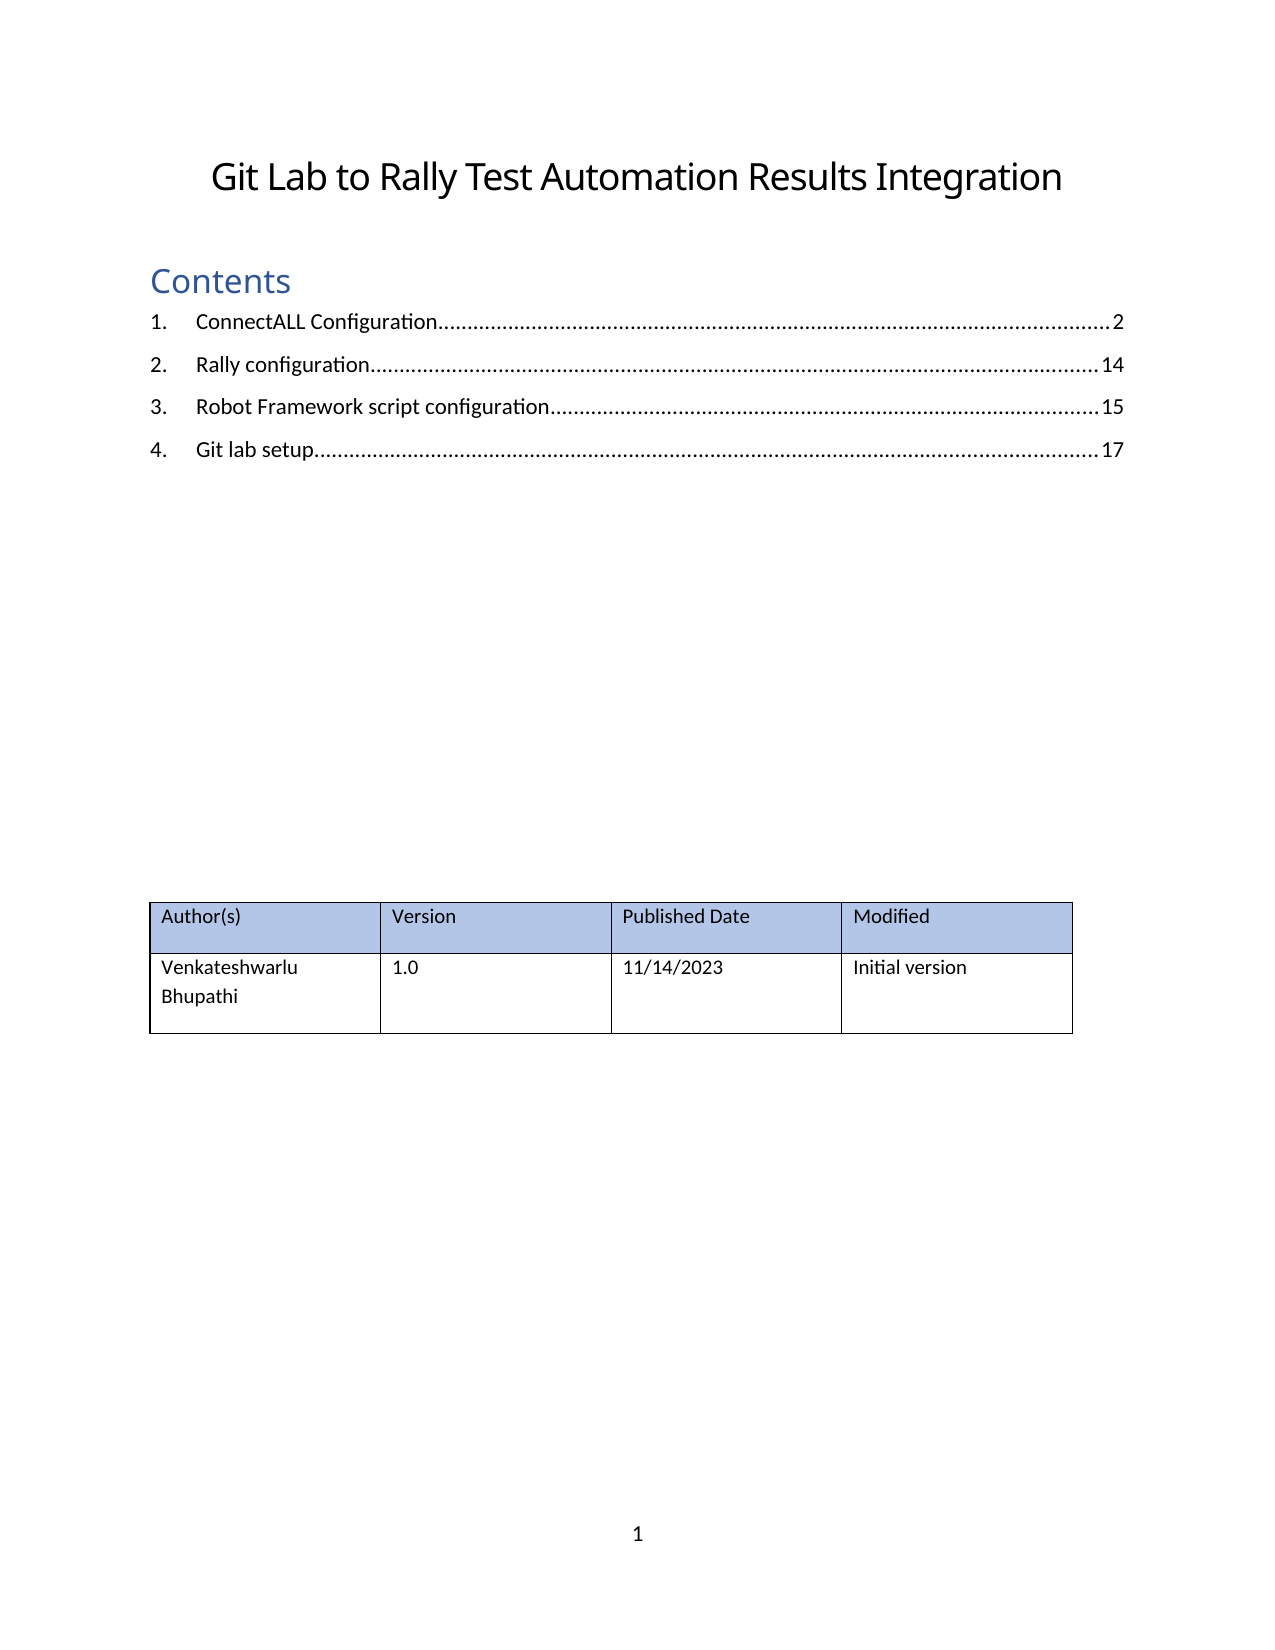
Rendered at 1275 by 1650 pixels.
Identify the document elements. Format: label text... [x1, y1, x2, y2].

table_header Modified [842, 903, 1072, 953]
table_cell 1.0 [381, 954, 611, 1033]
table_header Author(s) [151, 903, 380, 953]
table_cell 11/14/2023 [612, 954, 841, 1033]
table_cell Venkateshwarlu Bhupathi [151, 954, 380, 1033]
title Git Lab to Rally Test Automation Results Integration [150, 150, 1125, 201]
table_header Published Date [612, 903, 841, 953]
table_cell Initial version [842, 954, 1072, 1033]
table_header Version [381, 903, 611, 953]
